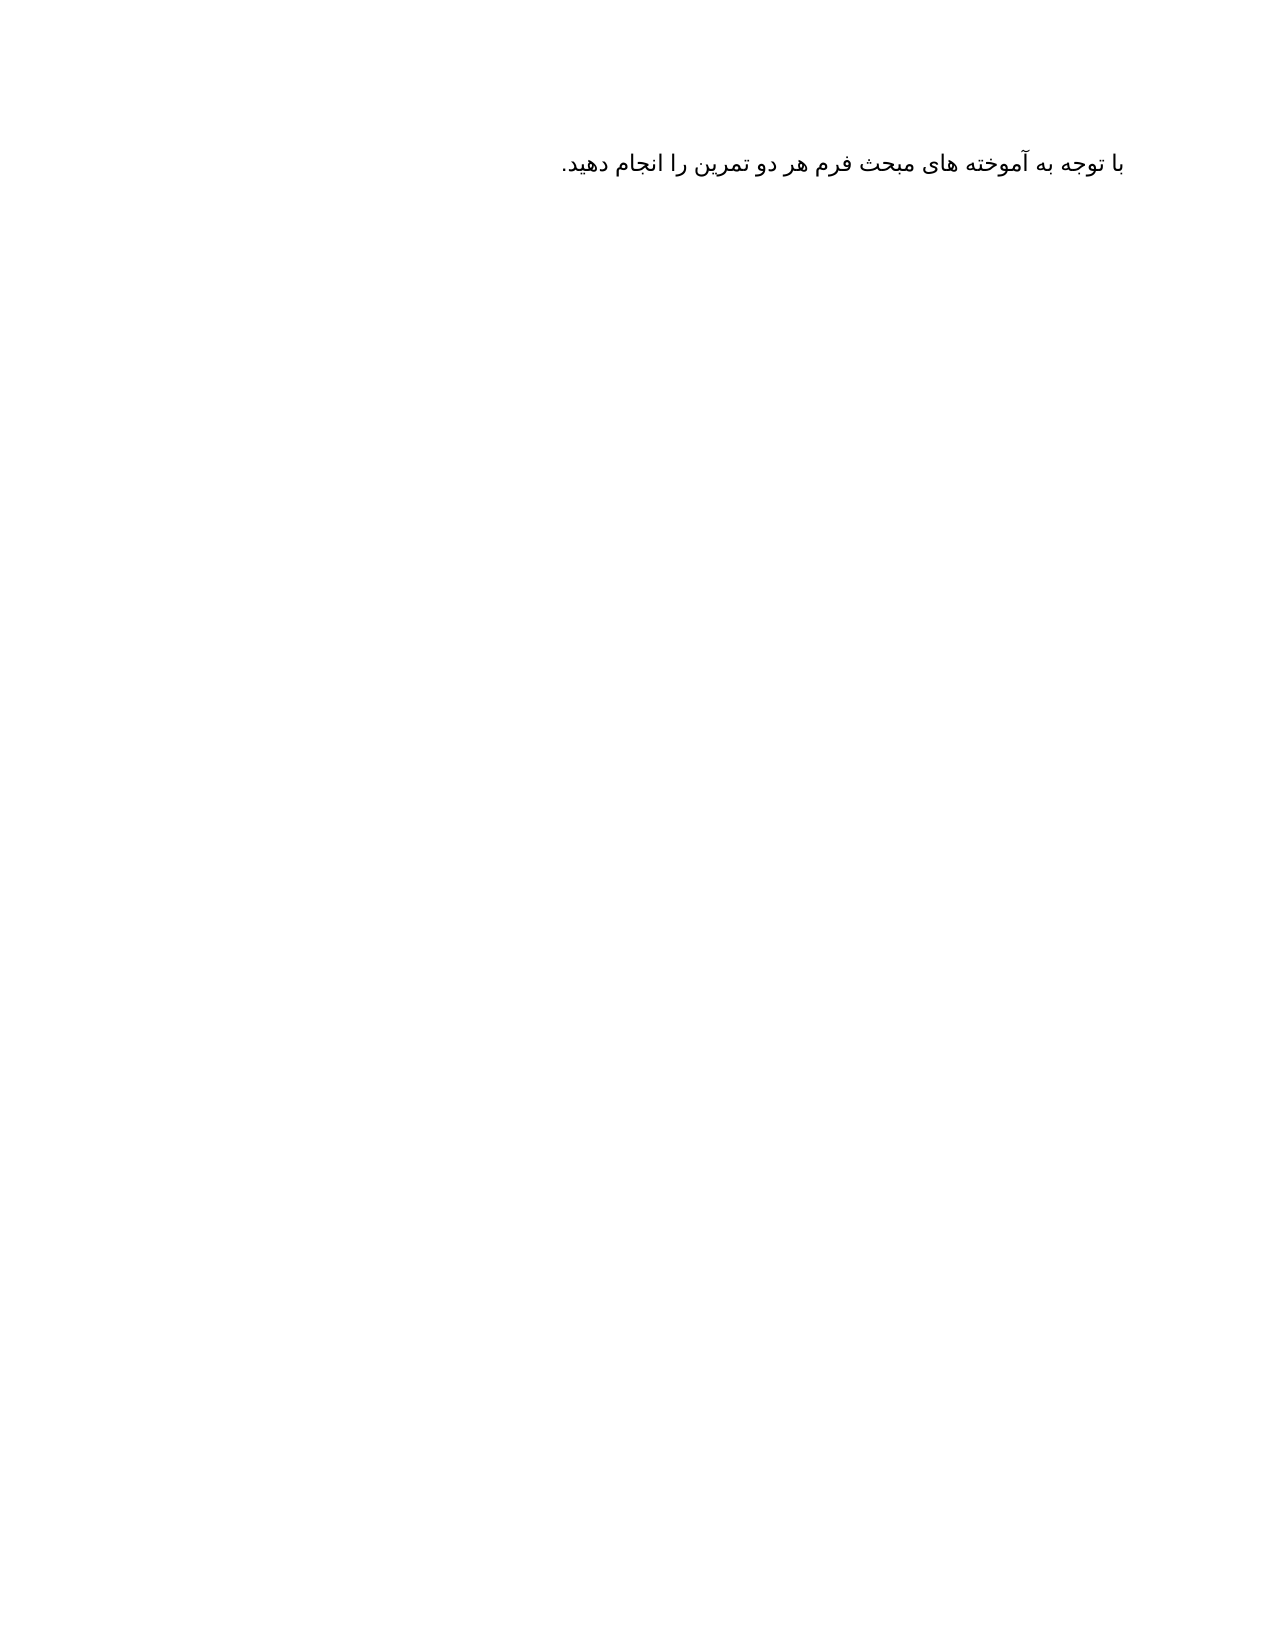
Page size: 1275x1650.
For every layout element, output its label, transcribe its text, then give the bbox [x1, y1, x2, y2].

text با توجه به آموخته های مبحث فرم هر دو تمرین را انجام دهید. [150, 150, 1125, 176]
